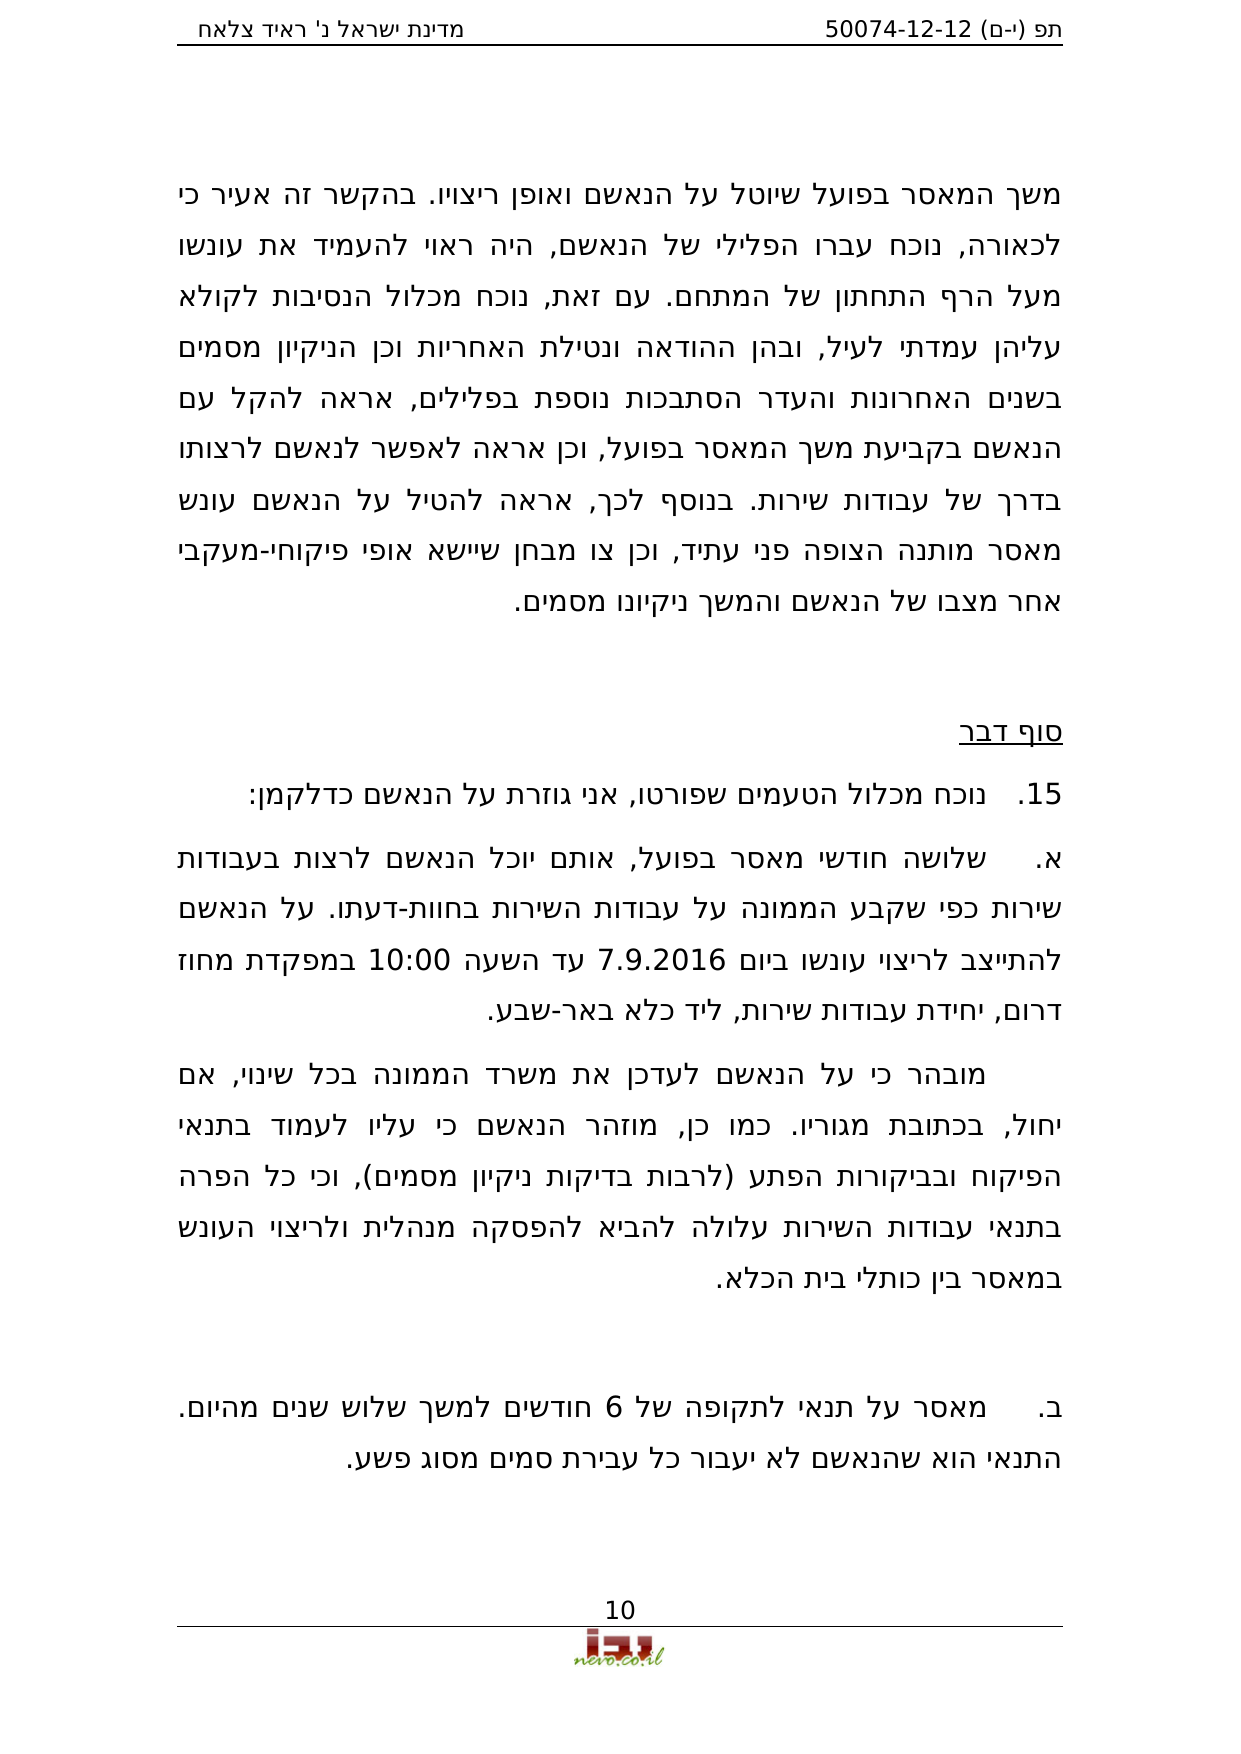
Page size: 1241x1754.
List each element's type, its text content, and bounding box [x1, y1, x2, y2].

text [177, 177, 1063, 619]
text ב. מאסר על תנאי לתקופה של 6 חודשים למשך שלוש שנים מהיום. התנאי הוא שהנאשם לא יעבור כל עבירת סמים מסוג פשע. [177, 1390, 1063, 1475]
picture [574, 1628, 666, 1667]
text סוף דבר [177, 714, 1063, 748]
text 15. נוכח מכלול הטעמים שפורטו, אני גוזרת על הנאשם כדלקמן: [177, 777, 1063, 811]
text מובהר כי על הנאשם לעדכן את משרד הממונה בכל שינוי, אם יחול, בכתובת מגוריו. כמו כן, מוזהר הנאשם כי עליו לעמוד בתנאי הפיקוח ובביקורות הפתע (לרבות בדיקות ניקיון מסמים), וכי כל הפרה בתנאי עבודות השירות עלולה להביא להפסקה מנהלית ולריצוי העונש במאסר בין כותלי בית הכלא. [177, 1057, 1063, 1295]
text א. שלושה חודשי מאסר בפועל, אותם יוכל הנאשם לרצות בעבודות שירות כפי שקבע הממונה על עבודות השירות בחוות-דעתו. על הנאשם להתייצב לריצוי עונשו ביום 7.9.2016 עד השעה 10:00 במפקדת מחוז דרום, יחידת עבודות שירות, ליד כלא באר-שבע. [177, 841, 1063, 1028]
